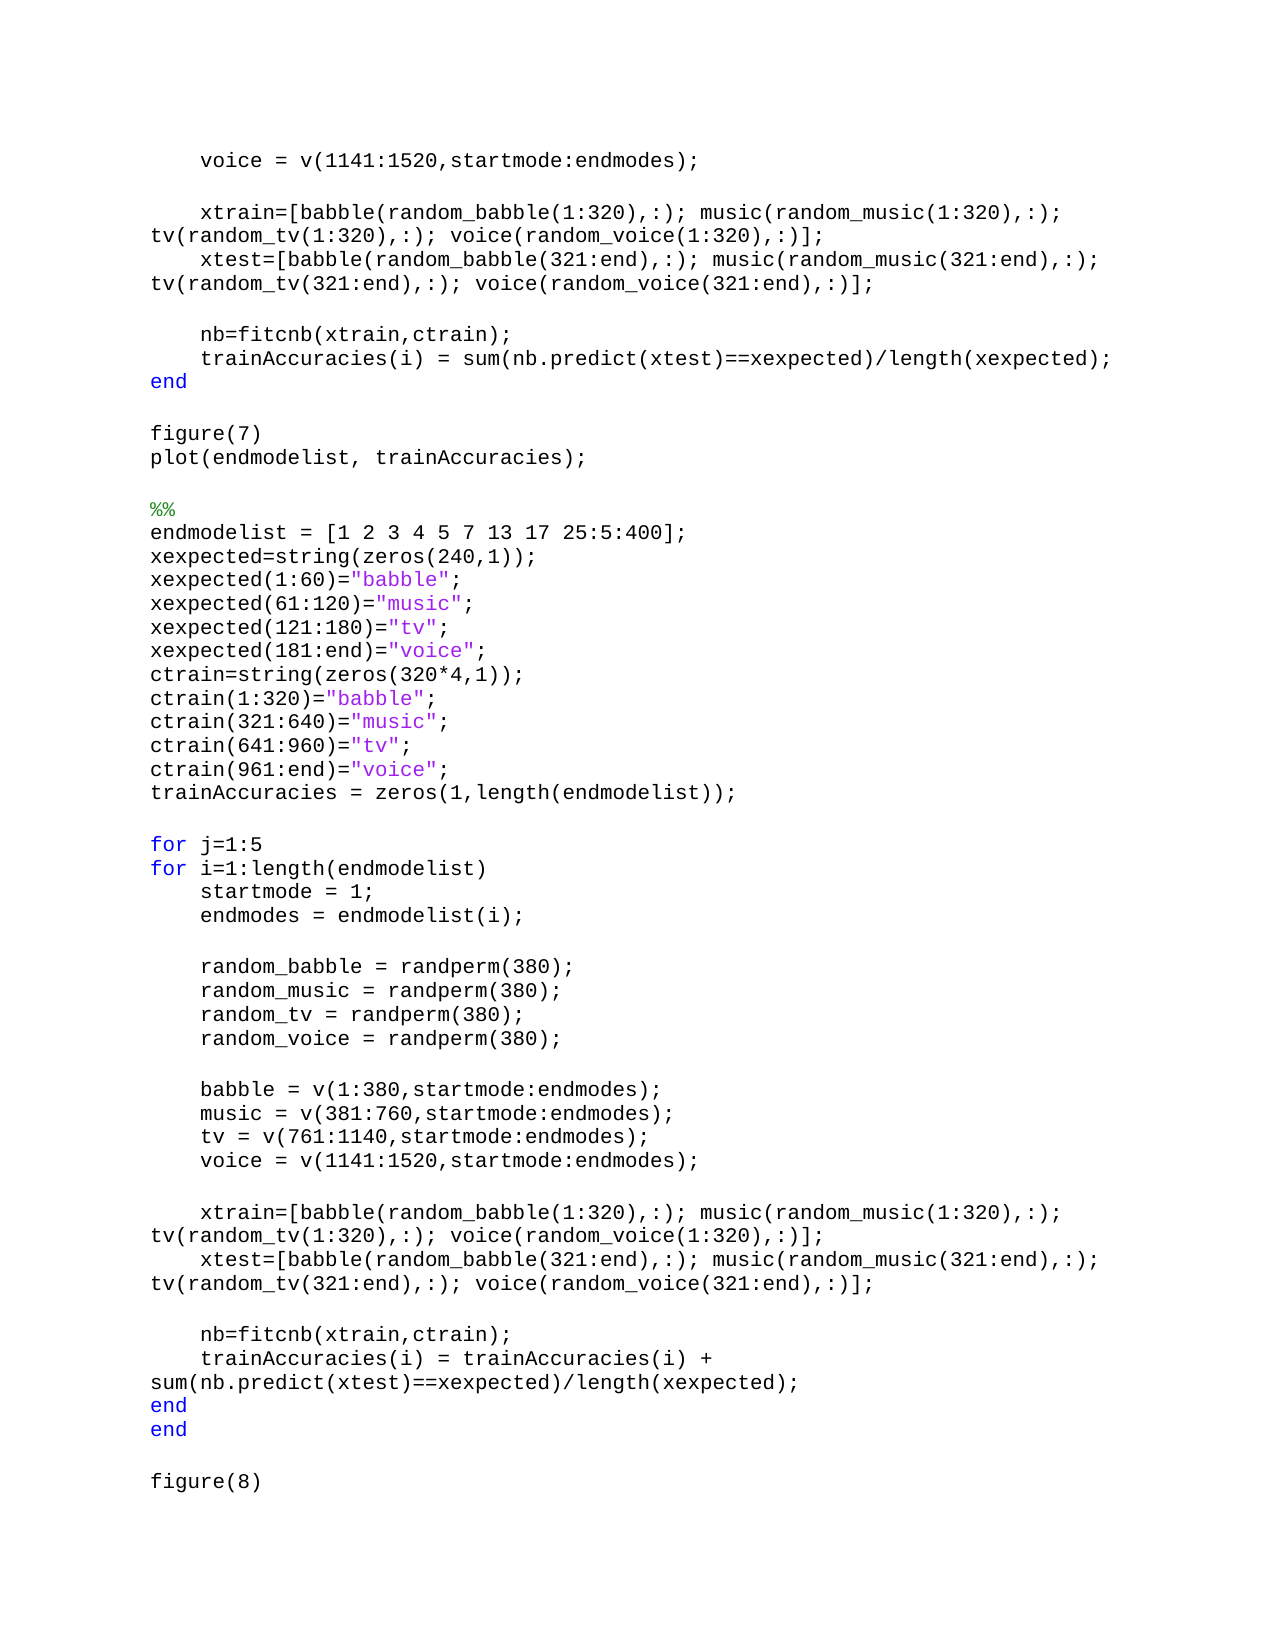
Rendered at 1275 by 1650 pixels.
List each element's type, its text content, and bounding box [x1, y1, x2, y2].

text xexpected(181:end)="voice"; [150, 640, 1125, 664]
text ctrain(961:end)="voice"; [150, 759, 1125, 782]
text ctrain=string(zeros(320*4,1)); [150, 664, 1125, 688]
text end [150, 372, 1125, 395]
text random_voice = randperm(380); [150, 1027, 1125, 1051]
text random_babble = randperm(380); [150, 957, 1125, 980]
text trainAccuracies(i) = trainAccuracies(i) + sum(nb.predict(xtest)==xexpected)/length(xexpected); [150, 1348, 1125, 1395]
text tv = v(761:1140,startmode:endmodes); [150, 1126, 1125, 1150]
text xexpected(1:60)="babble"; [150, 569, 1125, 593]
text xexpected(121:180)="tv"; [150, 617, 1125, 640]
text babble = v(1:380,startmode:endmodes); [150, 1079, 1125, 1103]
text xtest=[babble(random_babble(321:end),:); music(random_music(321:end),:); tv(random_tv(321:end),:); voice(random_voice(321:end),:)]; [150, 249, 1125, 296]
text figure(7) [150, 423, 1125, 447]
text voice = v(1141:1520,startmode:endmodes); [150, 150, 1125, 174]
text xtest=[babble(random_babble(321:end),:); music(random_music(321:end),:); tv(random_tv(321:end),:); voice(random_voice(321:end),:)]; [150, 1249, 1125, 1296]
text for j=1:5 [150, 834, 1125, 858]
text xtrain=[babble(random_babble(1:320),:); music(random_music(1:320),:); tv(random_tv(1:320),:); voice(random_voice(1:320),:)]; [150, 1202, 1125, 1249]
text music = v(381:760,startmode:endmodes); [150, 1103, 1125, 1126]
text ctrain(641:960)="tv"; [150, 735, 1125, 759]
text endmodelist = [1 2 3 4 5 7 13 17 25:5:400]; [150, 522, 1125, 546]
text random_tv = randperm(380); [150, 1004, 1125, 1027]
text %% [150, 498, 1125, 522]
text xexpected(61:120)="music"; [150, 593, 1125, 617]
text ctrain(321:640)="music"; [150, 711, 1125, 735]
text trainAccuracies(i) = sum(nb.predict(xtest)==xexpected)/length(xexpected); [150, 348, 1125, 372]
text end [150, 1419, 1125, 1443]
text endmodes = endmodelist(i); [150, 905, 1125, 928]
text voice = v(1141:1520,startmode:endmodes); [150, 1150, 1125, 1174]
text ctrain(1:320)="babble"; [150, 688, 1125, 711]
text startmode = 1; [150, 881, 1125, 905]
text end [150, 1395, 1125, 1419]
text plot(endmodelist, trainAccuracies); [150, 447, 1125, 471]
text xtrain=[babble(random_babble(1:320),:); music(random_music(1:320),:); tv(random_tv(1:320),:); voice(random_voice(1:320),:)]; [150, 202, 1125, 249]
text xexpected=string(zeros(240,1)); [150, 546, 1125, 569]
text random_music = randperm(380); [150, 980, 1125, 1004]
text figure(8) [150, 1471, 1125, 1494]
text nb=fitcnb(xtrain,ctrain); [150, 324, 1125, 348]
text trainAccuracies = zeros(1,length(endmodelist)); [150, 782, 1125, 806]
text for i=1:length(endmodelist) [150, 858, 1125, 881]
text nb=fitcnb(xtrain,ctrain); [150, 1324, 1125, 1348]
